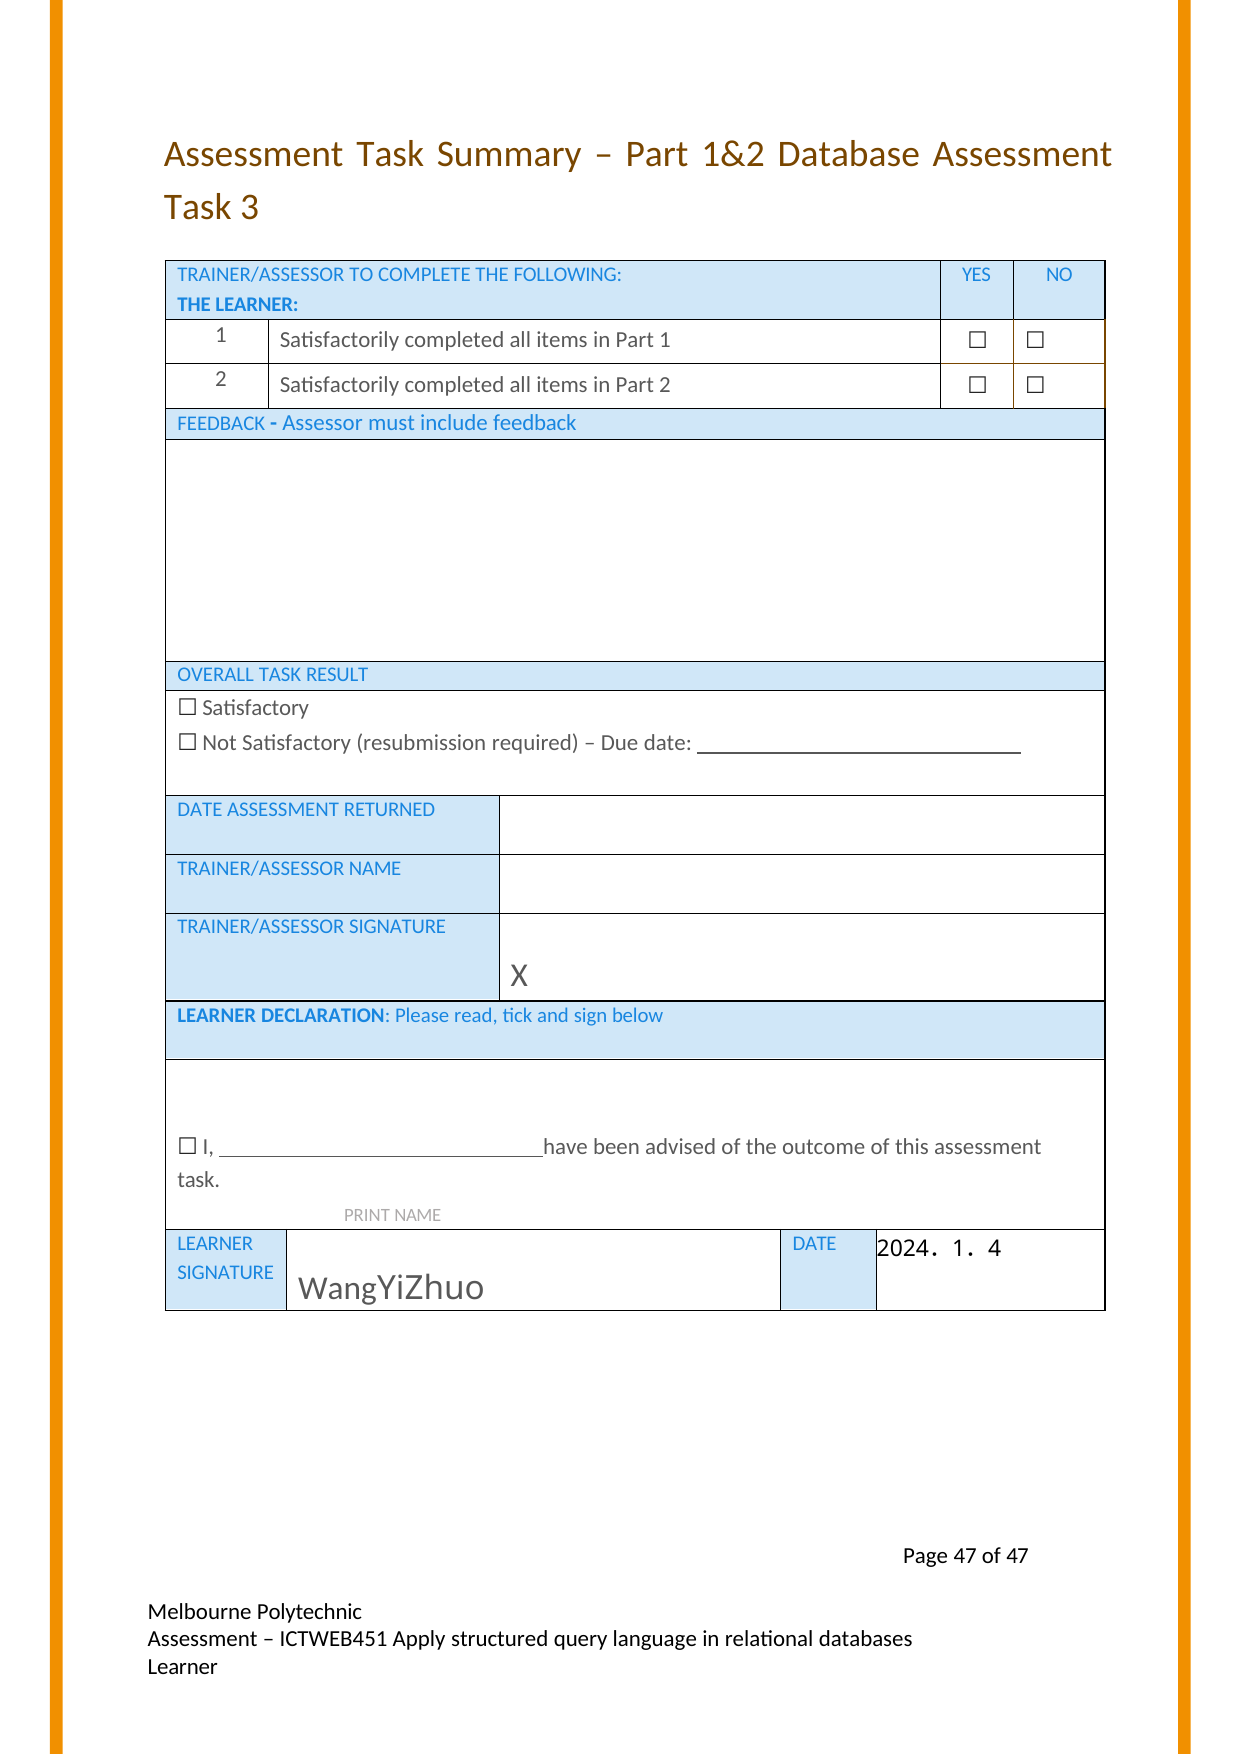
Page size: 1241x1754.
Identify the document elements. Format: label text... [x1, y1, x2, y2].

table_header NO [1014, 261, 1104, 319]
table_cell I, have been advised of the outcome of this assessment task. PRINT NAME [166, 1060, 1104, 1229]
table_cell [500, 855, 1104, 913]
table_cell X [500, 914, 1104, 999]
table_cell 2 [166, 364, 268, 407]
table_cell ☐ [1014, 364, 1104, 407]
table_cell OVERALL TASK RESULT [166, 662, 1104, 690]
table_cell DATE ASSESSMENT RETURNED [166, 796, 499, 854]
table_cell [166, 440, 1104, 661]
table_cell TRAINER/ASSESSOR SIGNATURE [166, 914, 499, 999]
subtitle Assessment Task Summary – Part 1&2 Database Assessment Task 3 [163, 130, 1151, 228]
table_cell DATE [781, 1230, 876, 1309]
table_cell ☐ [1014, 320, 1104, 363]
table_cell ☐ [941, 320, 1013, 363]
table_cell [500, 796, 1104, 854]
table_cell TRAINER/ASSESSOR NAME [166, 855, 499, 913]
table_header YES [941, 261, 1013, 319]
table_cell LEARNER DECLARATION: Please read, tick and sign below [166, 1002, 1104, 1058]
table_cell Satisfactorily completed all items in Part 1 [269, 320, 940, 363]
table_cell WangYiZhuo [287, 1230, 780, 1309]
table_cell FEEDBACK - Assessor must include feedback [166, 409, 1104, 439]
table_cell 1 [166, 320, 268, 363]
table_cell ☐ [941, 364, 1013, 407]
table_cell Satisfactorily completed all items in Part 2 [269, 364, 940, 407]
table_cell LEARNER SIGNATURE [166, 1230, 286, 1309]
table_cell 2024．1．4 [877, 1230, 1104, 1309]
table_cell Satisfactory Not Satisfactory (resubmission required) – Due date: [166, 691, 1104, 795]
table_header TRAINER/ASSESSOR TO COMPLETE THE FOLLOWING: THE LEARNER: [166, 261, 940, 319]
